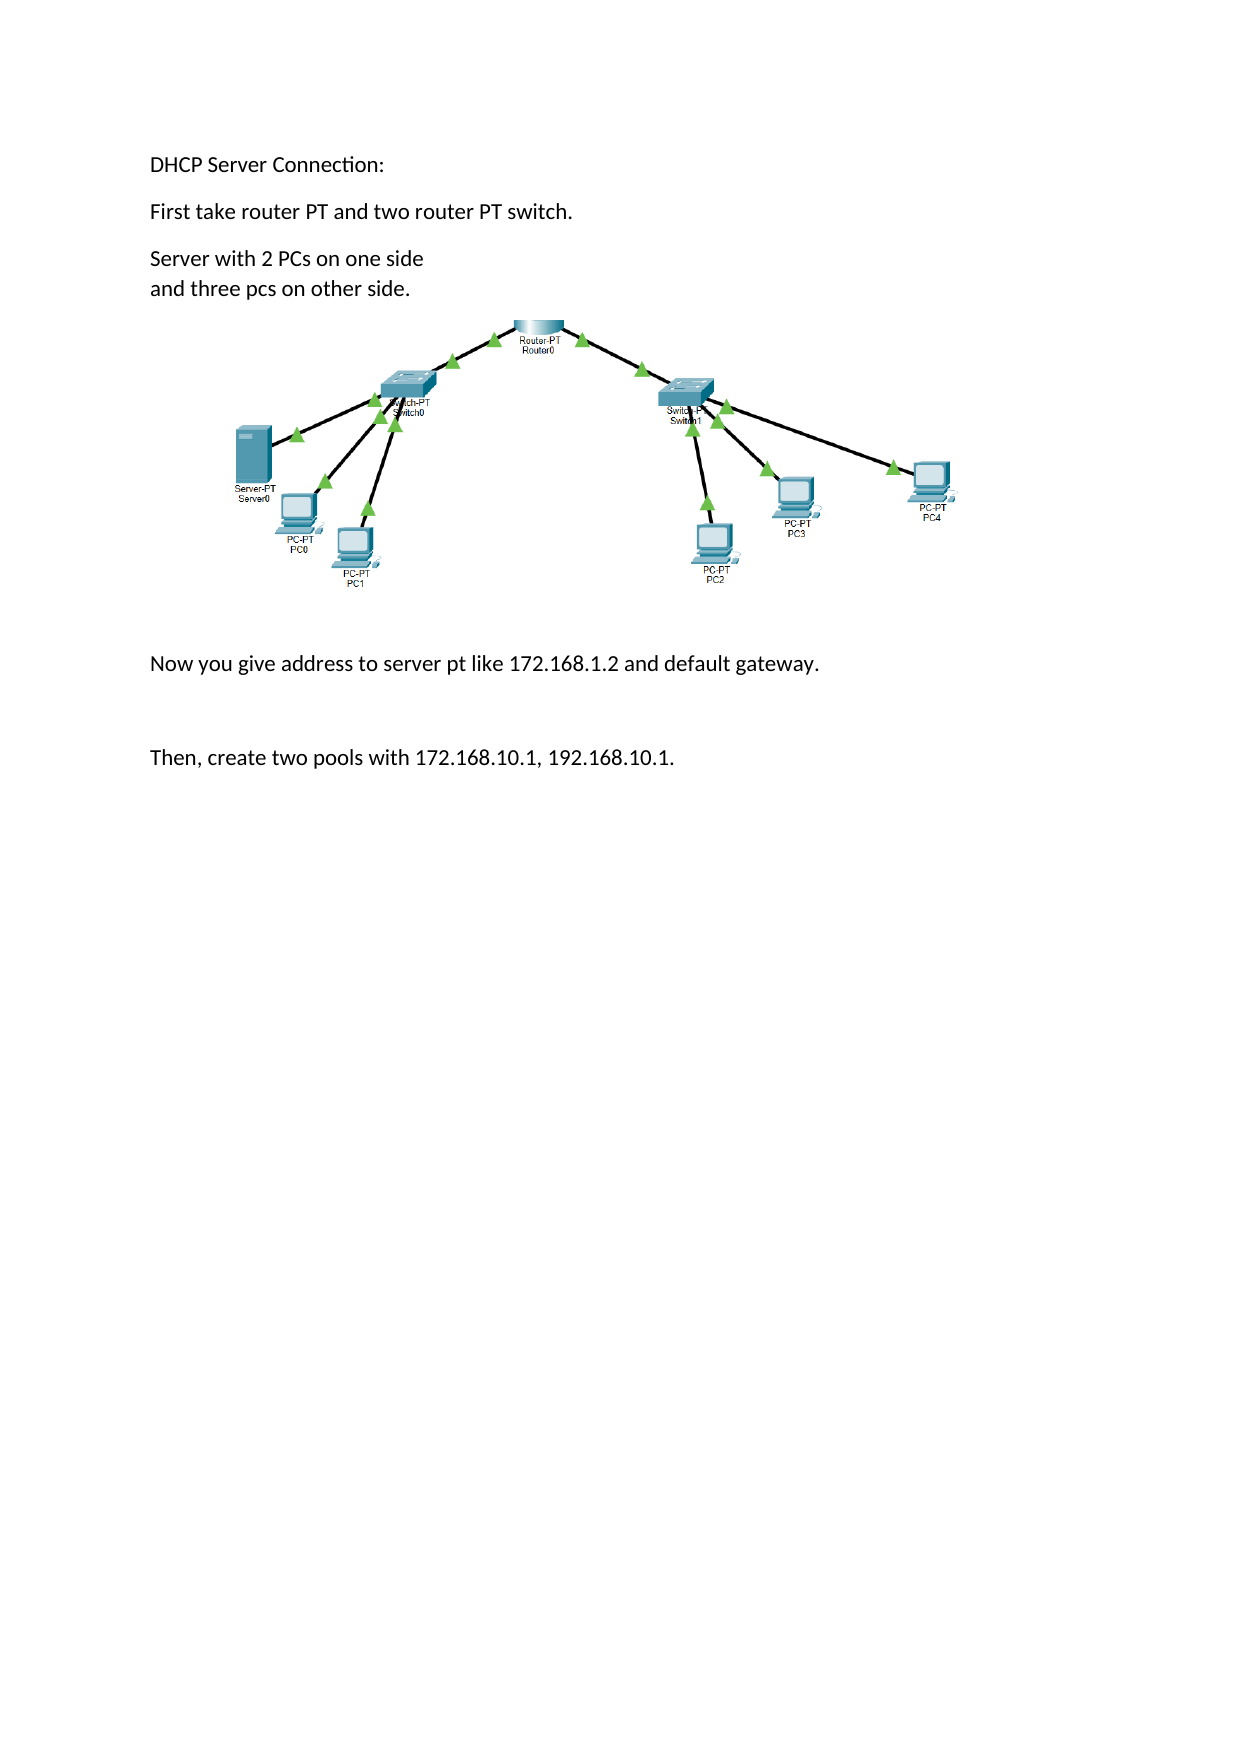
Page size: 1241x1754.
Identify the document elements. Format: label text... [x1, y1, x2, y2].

text Server with 2 PCs on one side and three pcs on other side. [150, 244, 1090, 302]
text First take router PT and two router PT switch. [150, 197, 1090, 225]
text DHCP Server Connection: [150, 150, 1090, 178]
text Now you give address to server pt like 172.168.1.2 and default gateway. [150, 649, 1090, 678]
picture [150, 320, 1091, 631]
text Then, create two pools with 172.168.10.1, 192.168.10.1. [150, 743, 1090, 771]
